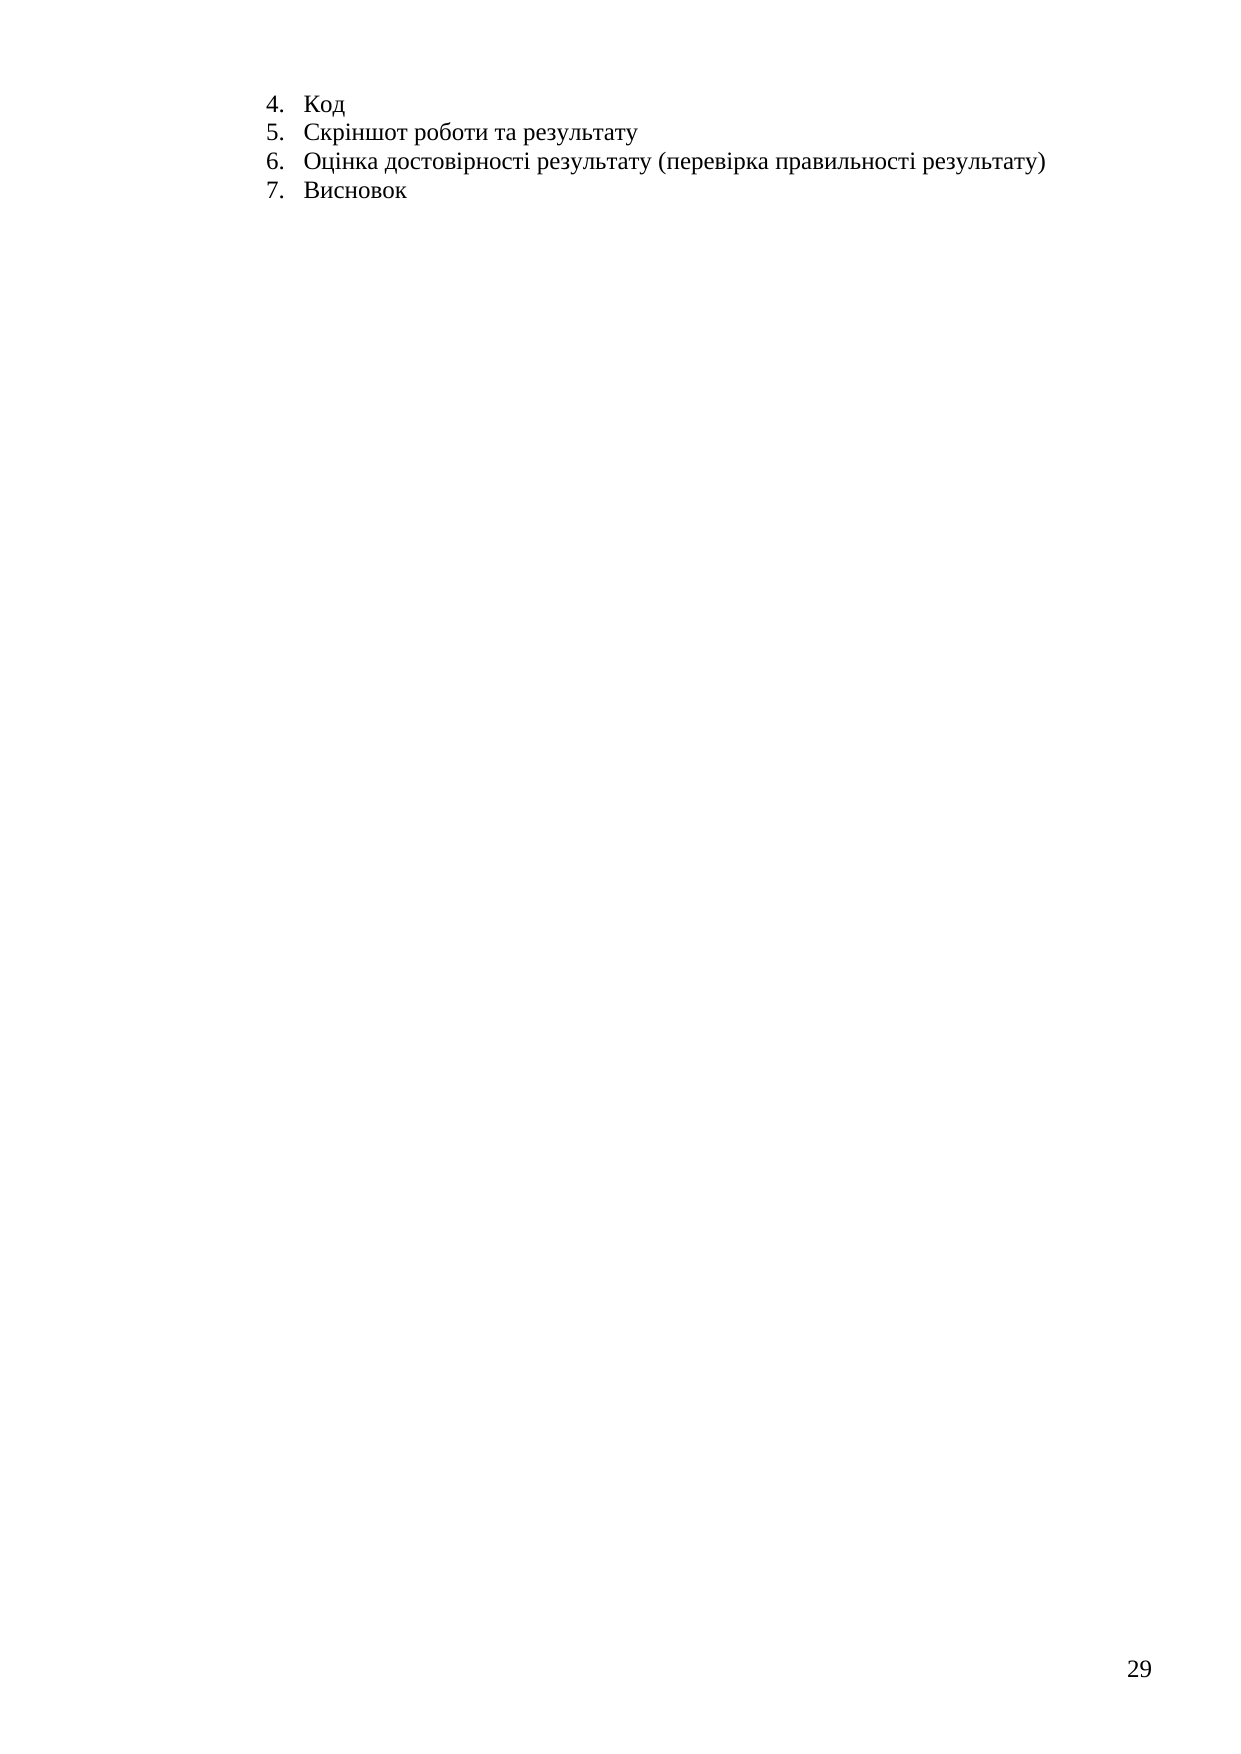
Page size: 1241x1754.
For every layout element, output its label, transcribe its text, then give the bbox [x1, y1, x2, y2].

list Висновок [266, 175, 1152, 204]
list Код [266, 89, 1152, 117]
list Скріншот роботи та результату [266, 117, 1152, 146]
list Оцінка достовірності результату (перевірка правильності результату) [266, 146, 1152, 175]
